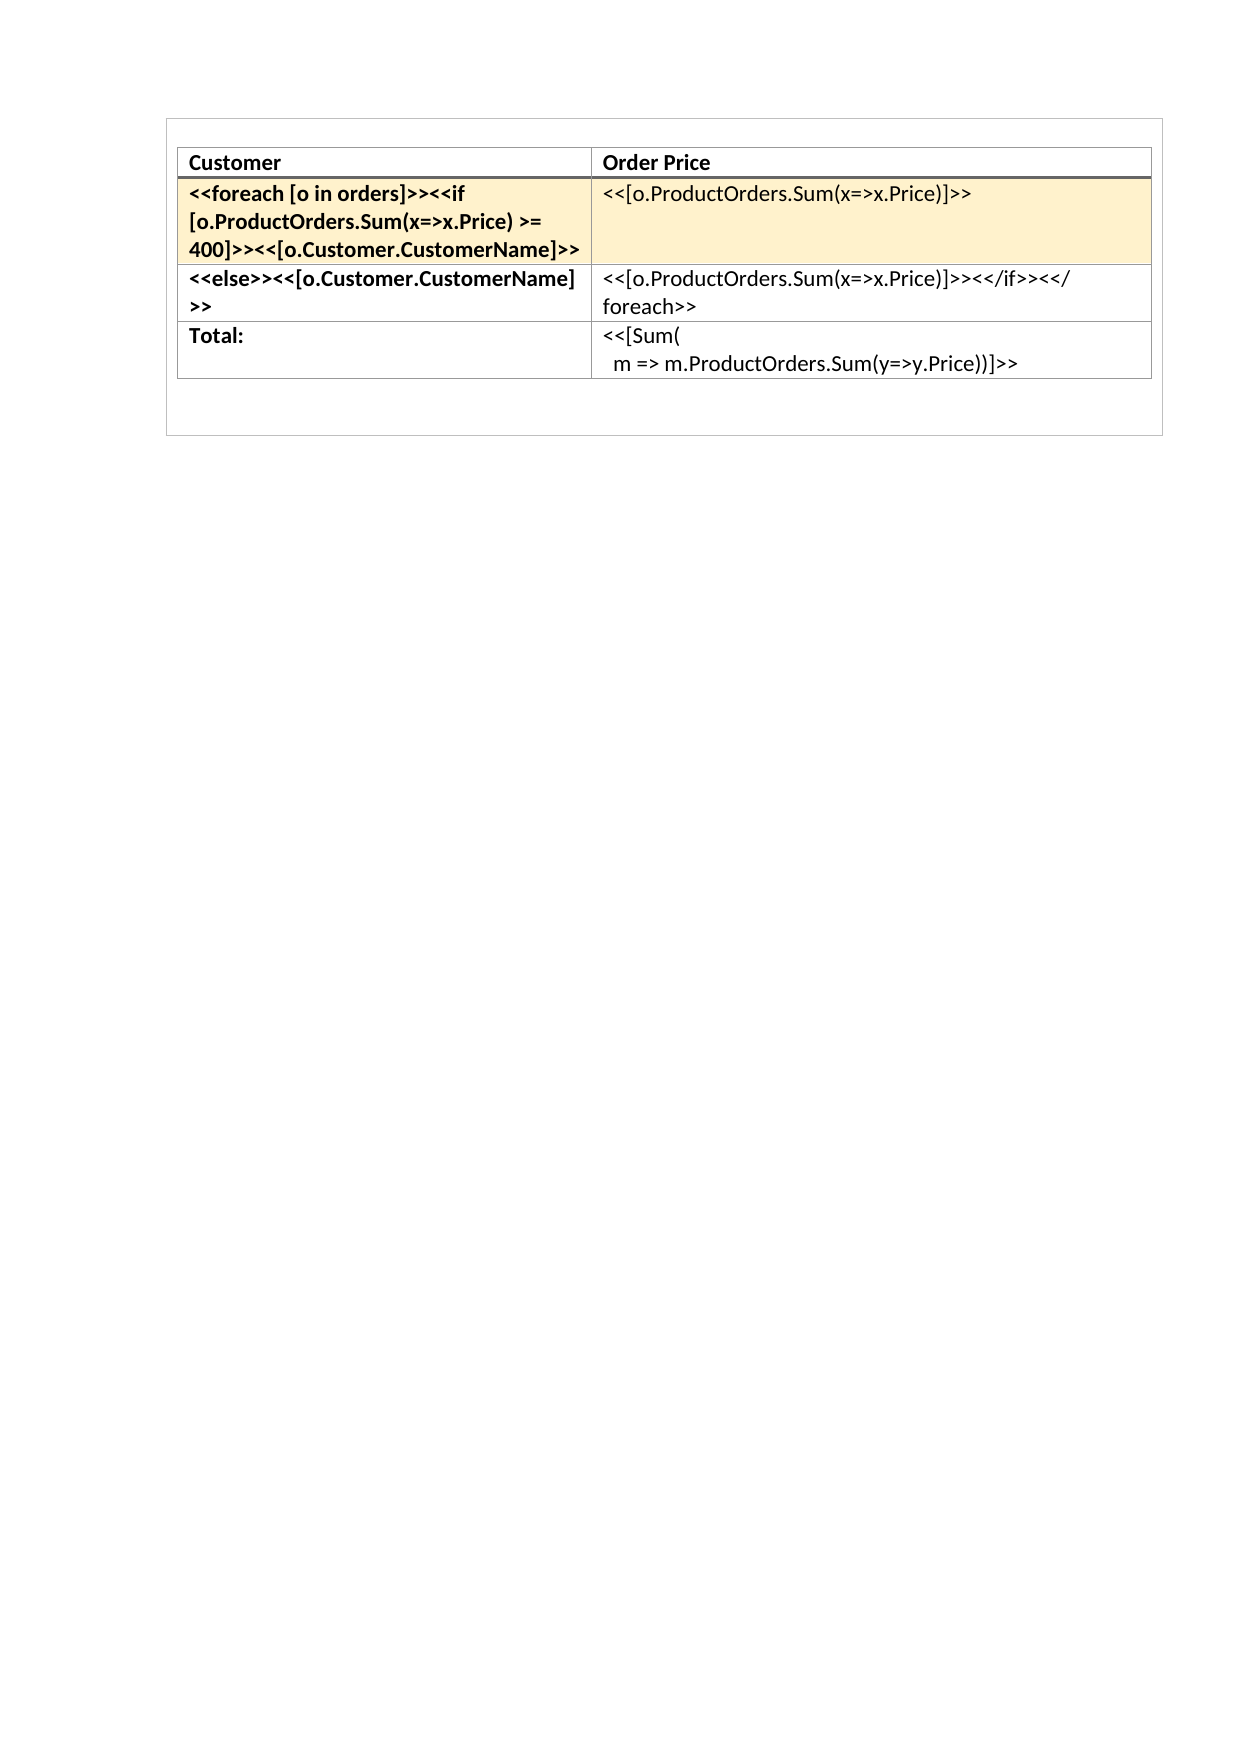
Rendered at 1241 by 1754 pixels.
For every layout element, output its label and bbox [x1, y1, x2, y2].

table_header [167, 119, 1162, 435]
